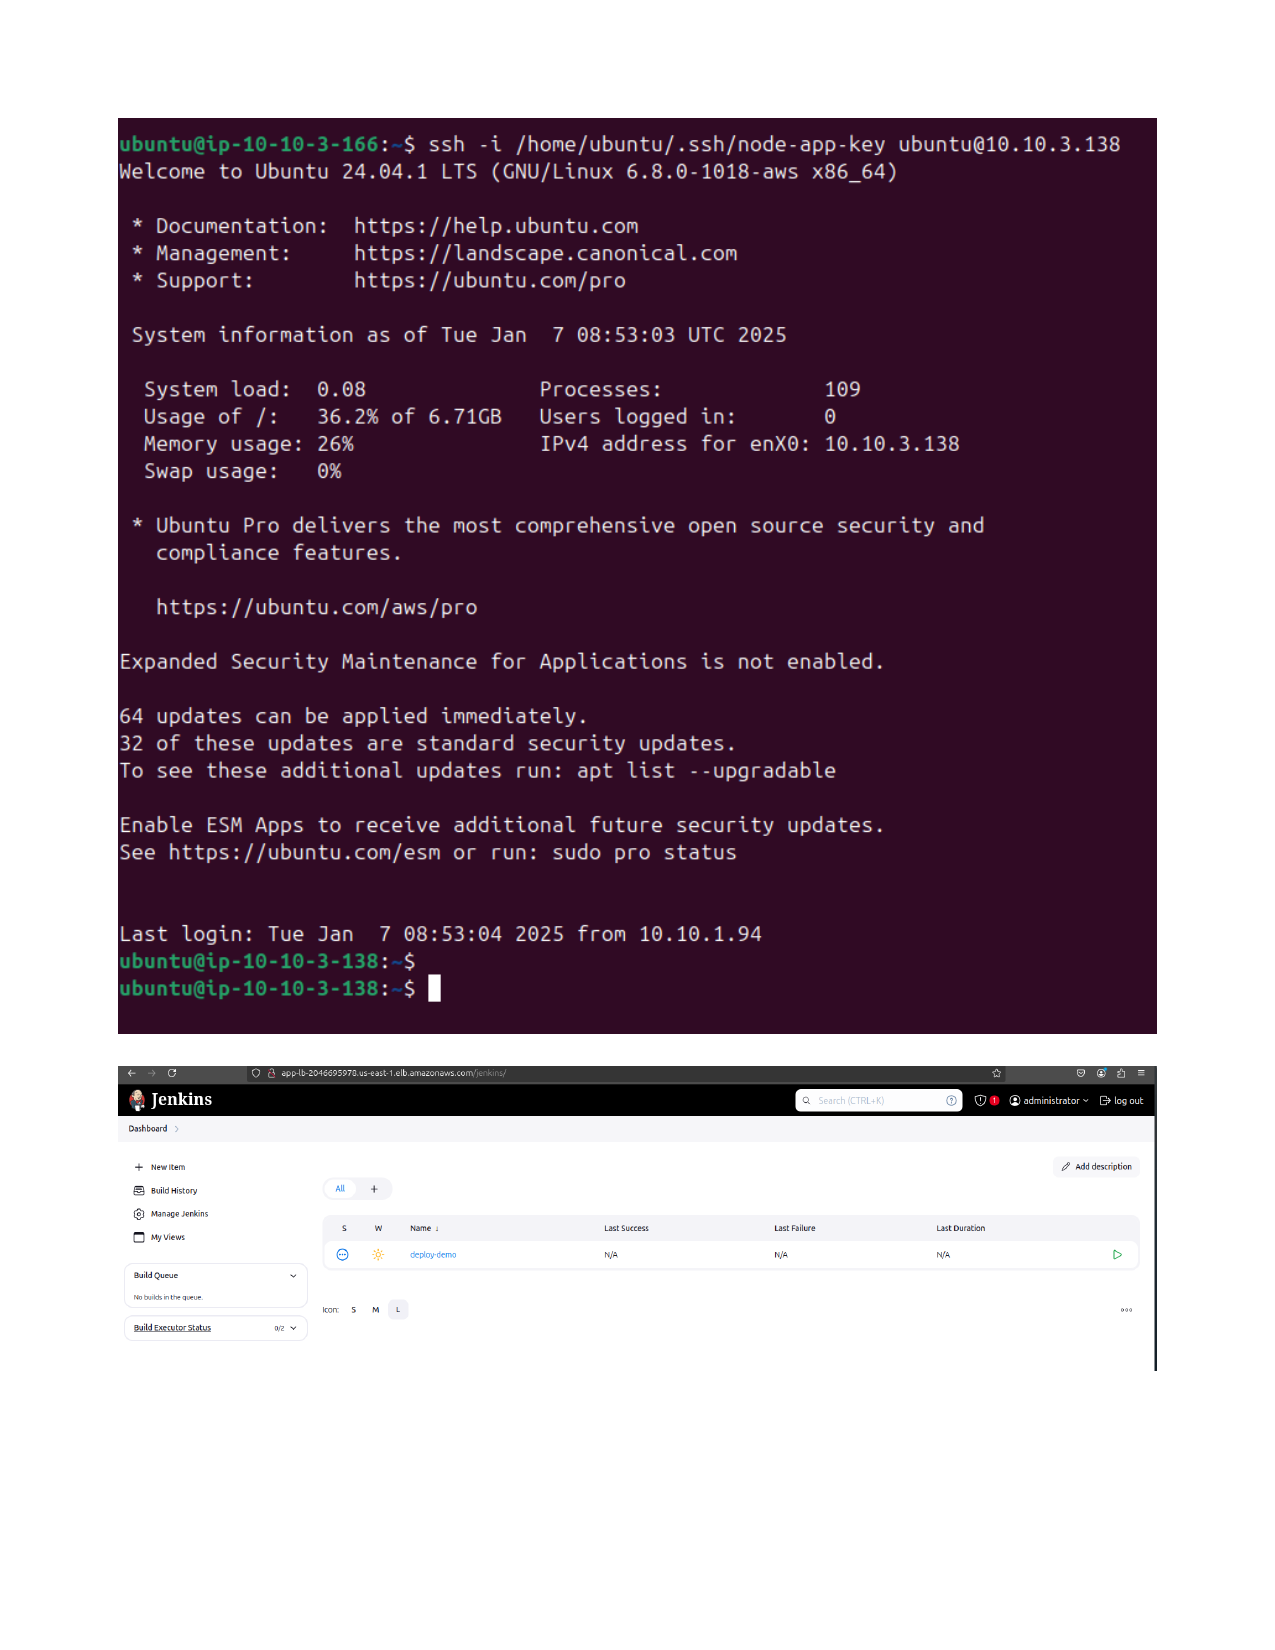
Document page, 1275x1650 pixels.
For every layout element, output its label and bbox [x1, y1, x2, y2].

picture [118, 118, 1157, 1034]
picture [118, 1066, 1157, 1371]
